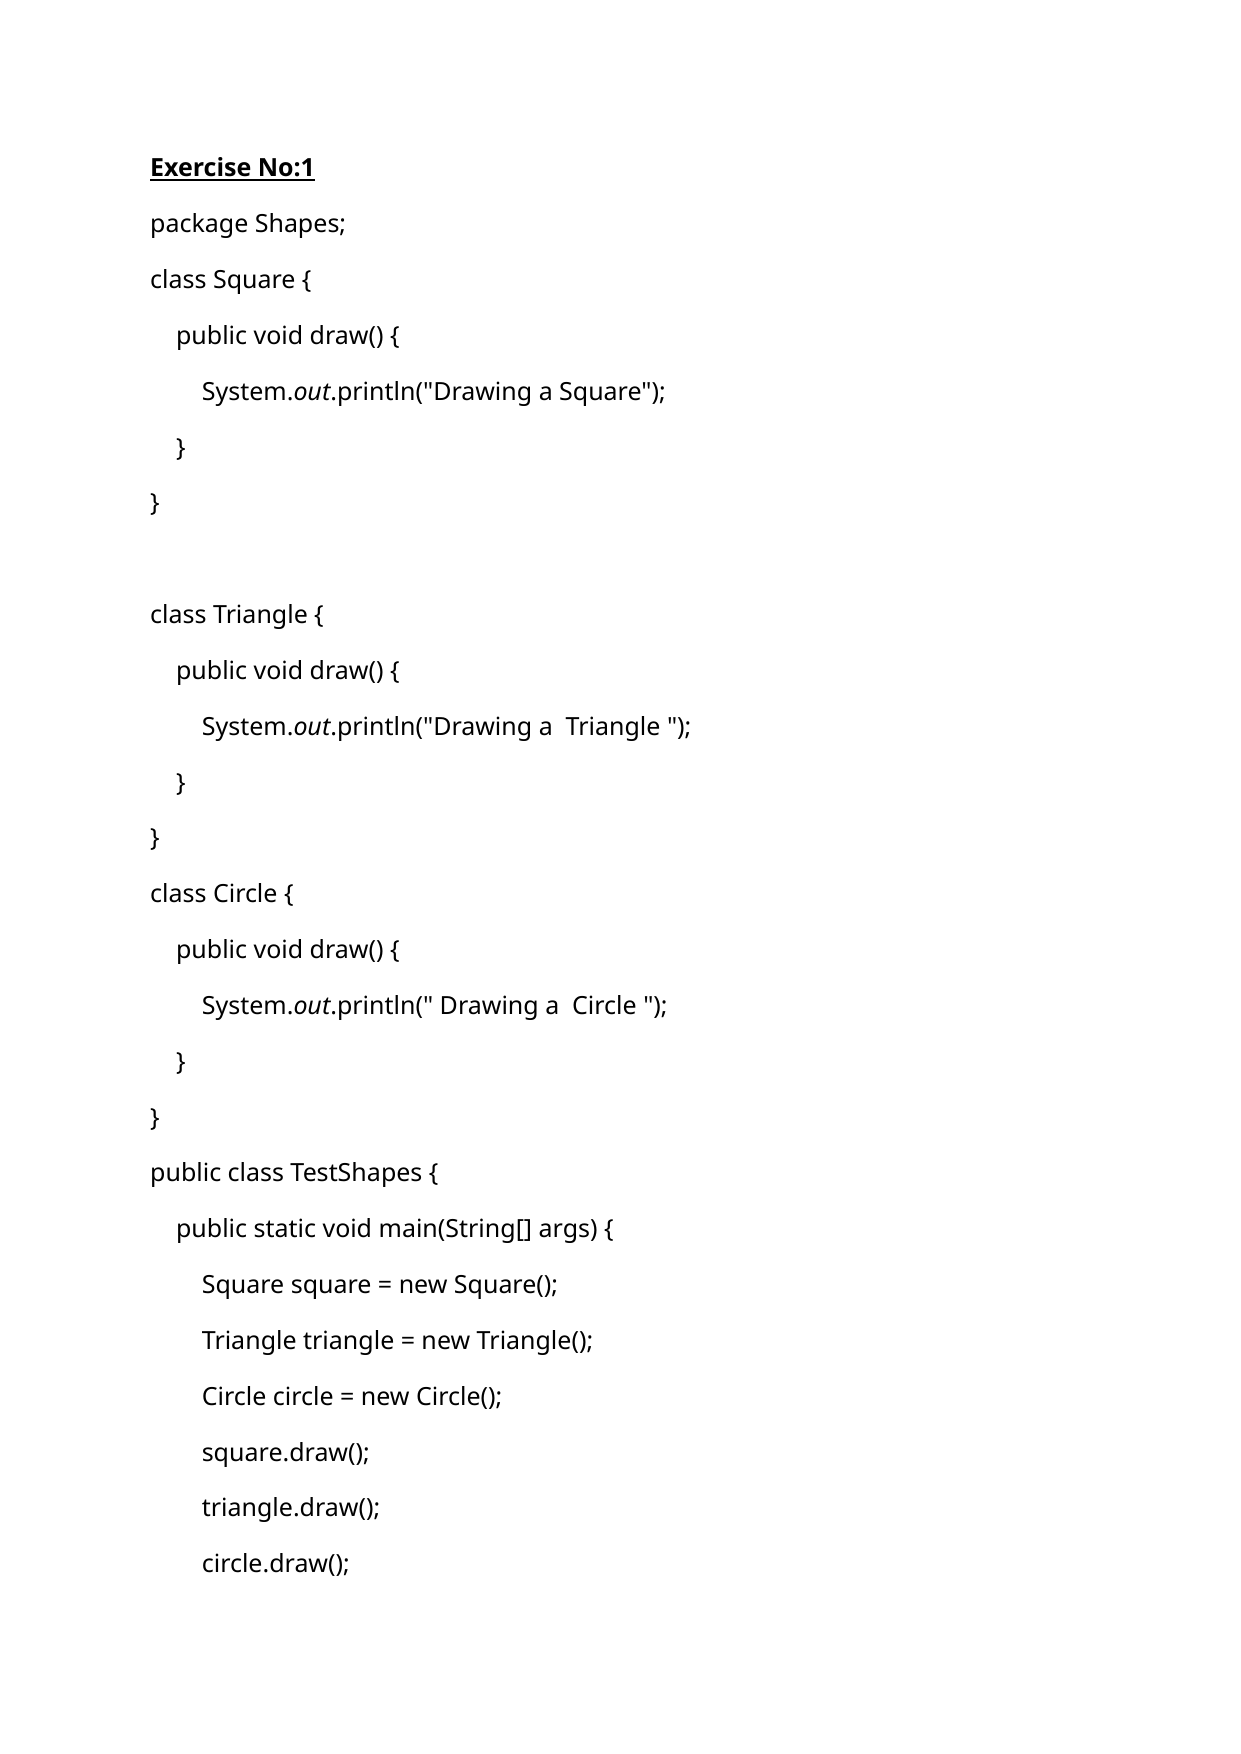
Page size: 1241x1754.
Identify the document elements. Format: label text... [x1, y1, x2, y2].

text package Shapes; [150, 206, 1090, 240]
text Exercise No:1 [150, 150, 1090, 184]
text } [150, 820, 1090, 854]
text public void draw() { [150, 317, 1090, 352]
text Circle circle = new Circle(); [150, 1378, 1090, 1412]
text public void draw() { [150, 652, 1090, 687]
text class Triangle { [150, 597, 1090, 631]
text class Circle { [150, 876, 1090, 910]
text circle.draw(); [150, 1546, 1090, 1580]
text public void draw() { [150, 932, 1090, 966]
text } [150, 1043, 1090, 1077]
text public static void main(String[] args) { [150, 1211, 1090, 1245]
text square.draw(); [150, 1434, 1090, 1468]
text } [150, 429, 1090, 463]
text } [150, 1099, 1090, 1133]
text triangle.draw(); [150, 1490, 1090, 1524]
text System.out.println(" Drawing a Circle "); [150, 987, 1090, 1022]
text public class TestShapes { [150, 1155, 1090, 1189]
text } [150, 764, 1090, 798]
text Square square = new Square(); [150, 1267, 1090, 1301]
text System.out.println("Drawing a Triangle "); [150, 708, 1090, 742]
text class Square { [150, 262, 1090, 296]
text Triangle triangle = new Triangle(); [150, 1322, 1090, 1357]
text } [150, 485, 1090, 519]
text System.out.println("Drawing a Square"); [150, 373, 1090, 407]
